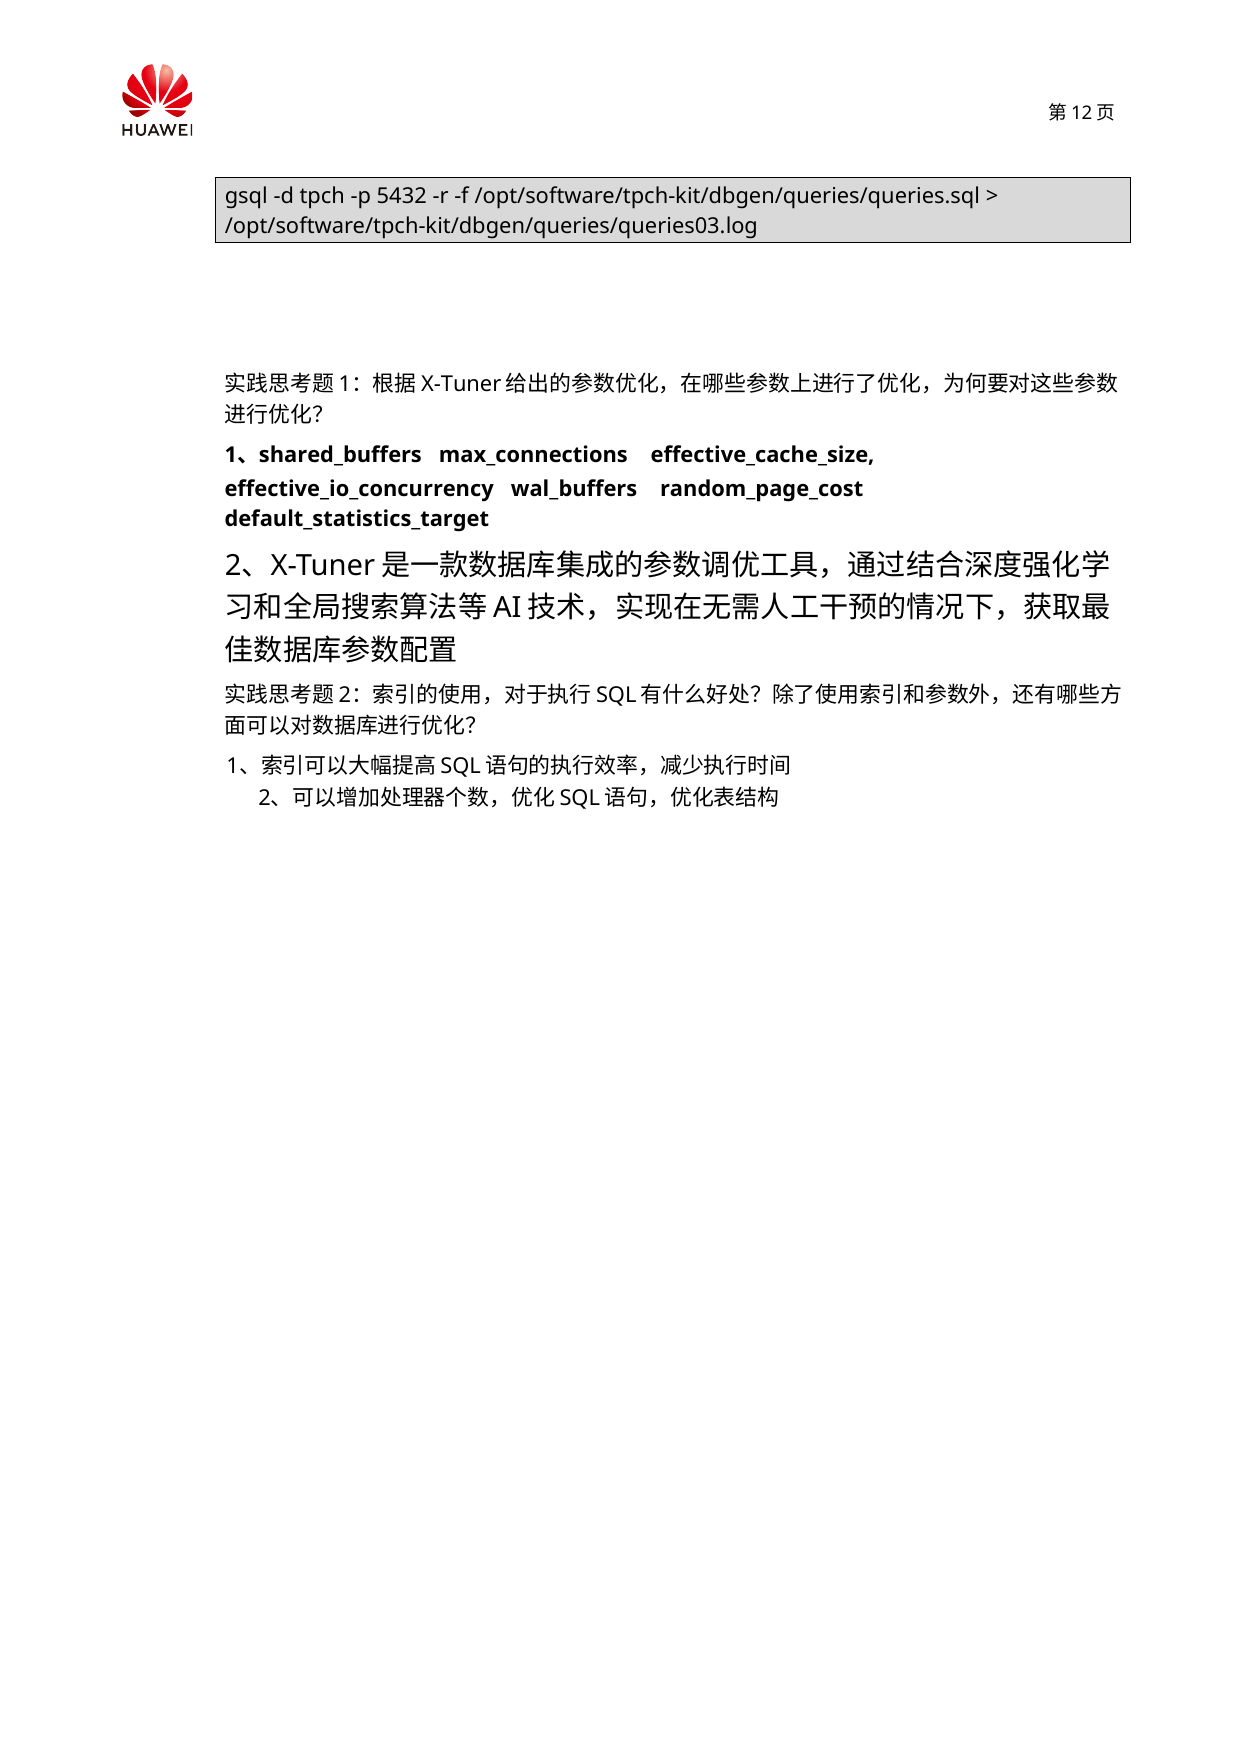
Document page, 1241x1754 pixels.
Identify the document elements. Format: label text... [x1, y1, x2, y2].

text effective_io_concurrency wal_buffers random_page_cost default_statistics_target [224, 473, 1122, 533]
text 2、X-Tuner是一款数据库集成的参数调优工具，通过结合深度强化学习和全局搜索算法等AI技术，实现在无需人工干预的情况下，获取最佳数据库参数配置 [224, 541, 1122, 668]
text 1、索引可以大幅提高SQL语句的执行效率，减少执行时间 [118, 748, 1122, 780]
text 1、shared_buffers max_connections effective_cache_size, [224, 437, 1122, 469]
text gsql -d tpch -p 5432 -r -f /opt/software/tpch-kit/dbgen/queries/queries.sql > /opt/software/tpch-kit/dbgen/queries/queries03.log [216, 178, 1130, 242]
picture [122, 64, 193, 136]
text 实践思考题1：根据X-Tuner给出的参数优化，在哪些参数上进行了优化，为何要对这些参数进行优化？ [224, 366, 1122, 429]
text 2、可以增加处理器个数，优化SQL语句，优化表结构 [236, 780, 1122, 812]
text 实践思考题2：索引的使用，对于执行SQL有什么好处？除了使用索引和参数外，还有哪些方面可以对数据库进行优化？ [224, 677, 1122, 740]
